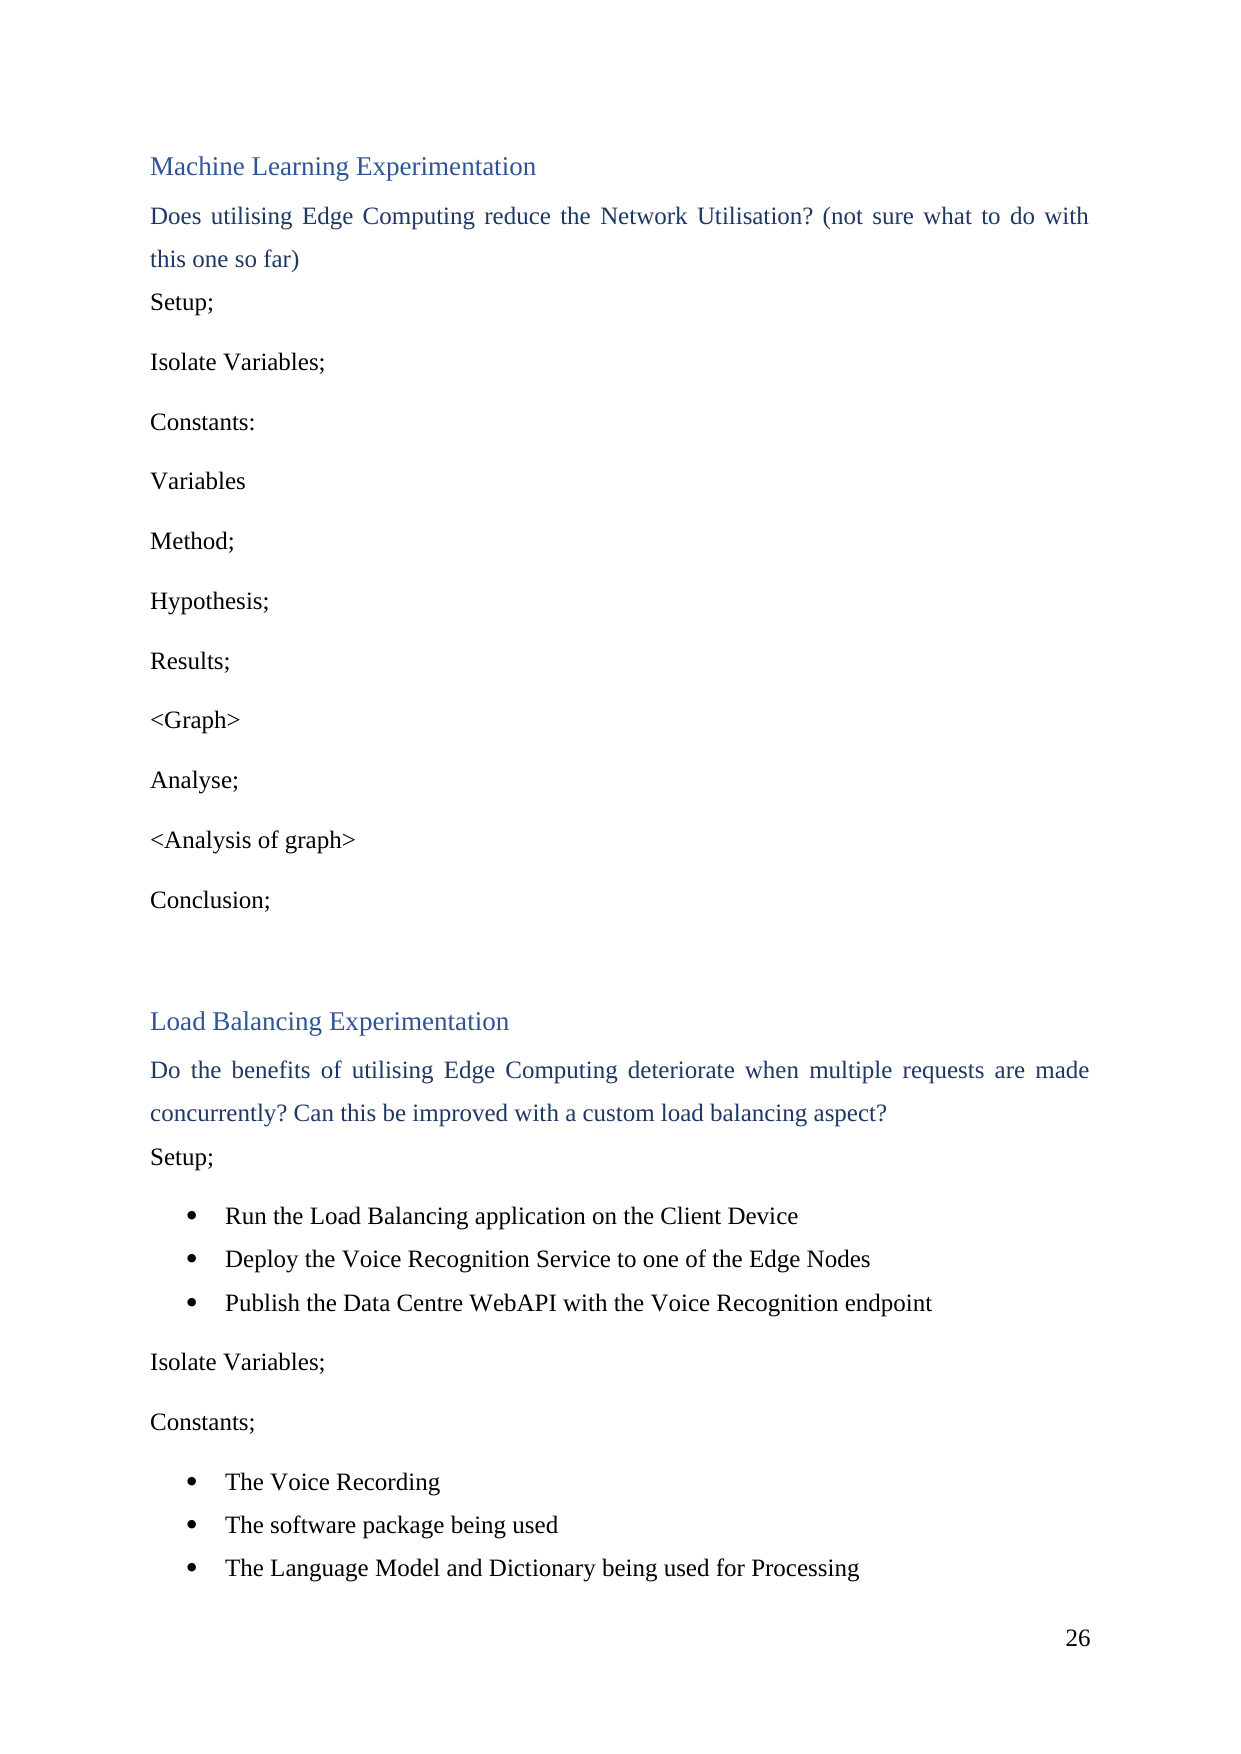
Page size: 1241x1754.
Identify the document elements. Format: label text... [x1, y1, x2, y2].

text Conclusion; [150, 885, 1090, 914]
text Results; [150, 646, 1090, 674]
text Isolate Variables; [150, 347, 1090, 376]
text Constants: [150, 407, 1090, 435]
text Constants; [150, 1407, 1090, 1436]
text Hypothesis; [150, 586, 1090, 615]
text Method; [150, 526, 1090, 555]
text Setup; [150, 1142, 1090, 1170]
list The Language Model and Dictionary being used for Processing [187, 1553, 1090, 1582]
text Analyse; [150, 765, 1090, 794]
text Isolate Variables; [150, 1347, 1090, 1376]
subtitle Load Balancing Experimentation [150, 1004, 1090, 1036]
subtitle Machine Learning Experimentation [150, 150, 1090, 181]
text Setup; [150, 287, 1090, 316]
text Variables [150, 466, 1090, 495]
list Publish the Data Centre WebAPI with the Voice Recognition endpoint [187, 1288, 1090, 1316]
text <Graph> [150, 706, 1090, 734]
subtitle Do the benefits of utilising Edge Computing deteriorate when multiple requests are made concurrently? Can this be improved with a custom load balancing aspect? [150, 1055, 1090, 1127]
list Deploy the Voice Recognition Service to one of the Edge Nodes [187, 1244, 1090, 1273]
list Run the Load Balancing application on the Client Device [187, 1201, 1090, 1230]
text <Analysis of graph> [150, 825, 1090, 854]
list The software package being used [187, 1510, 1090, 1539]
list The Voice Recording [187, 1467, 1090, 1496]
subtitle Does utilising Edge Computing reduce the Network Utilisation? (not sure what to do with this one so far) [150, 201, 1090, 273]
